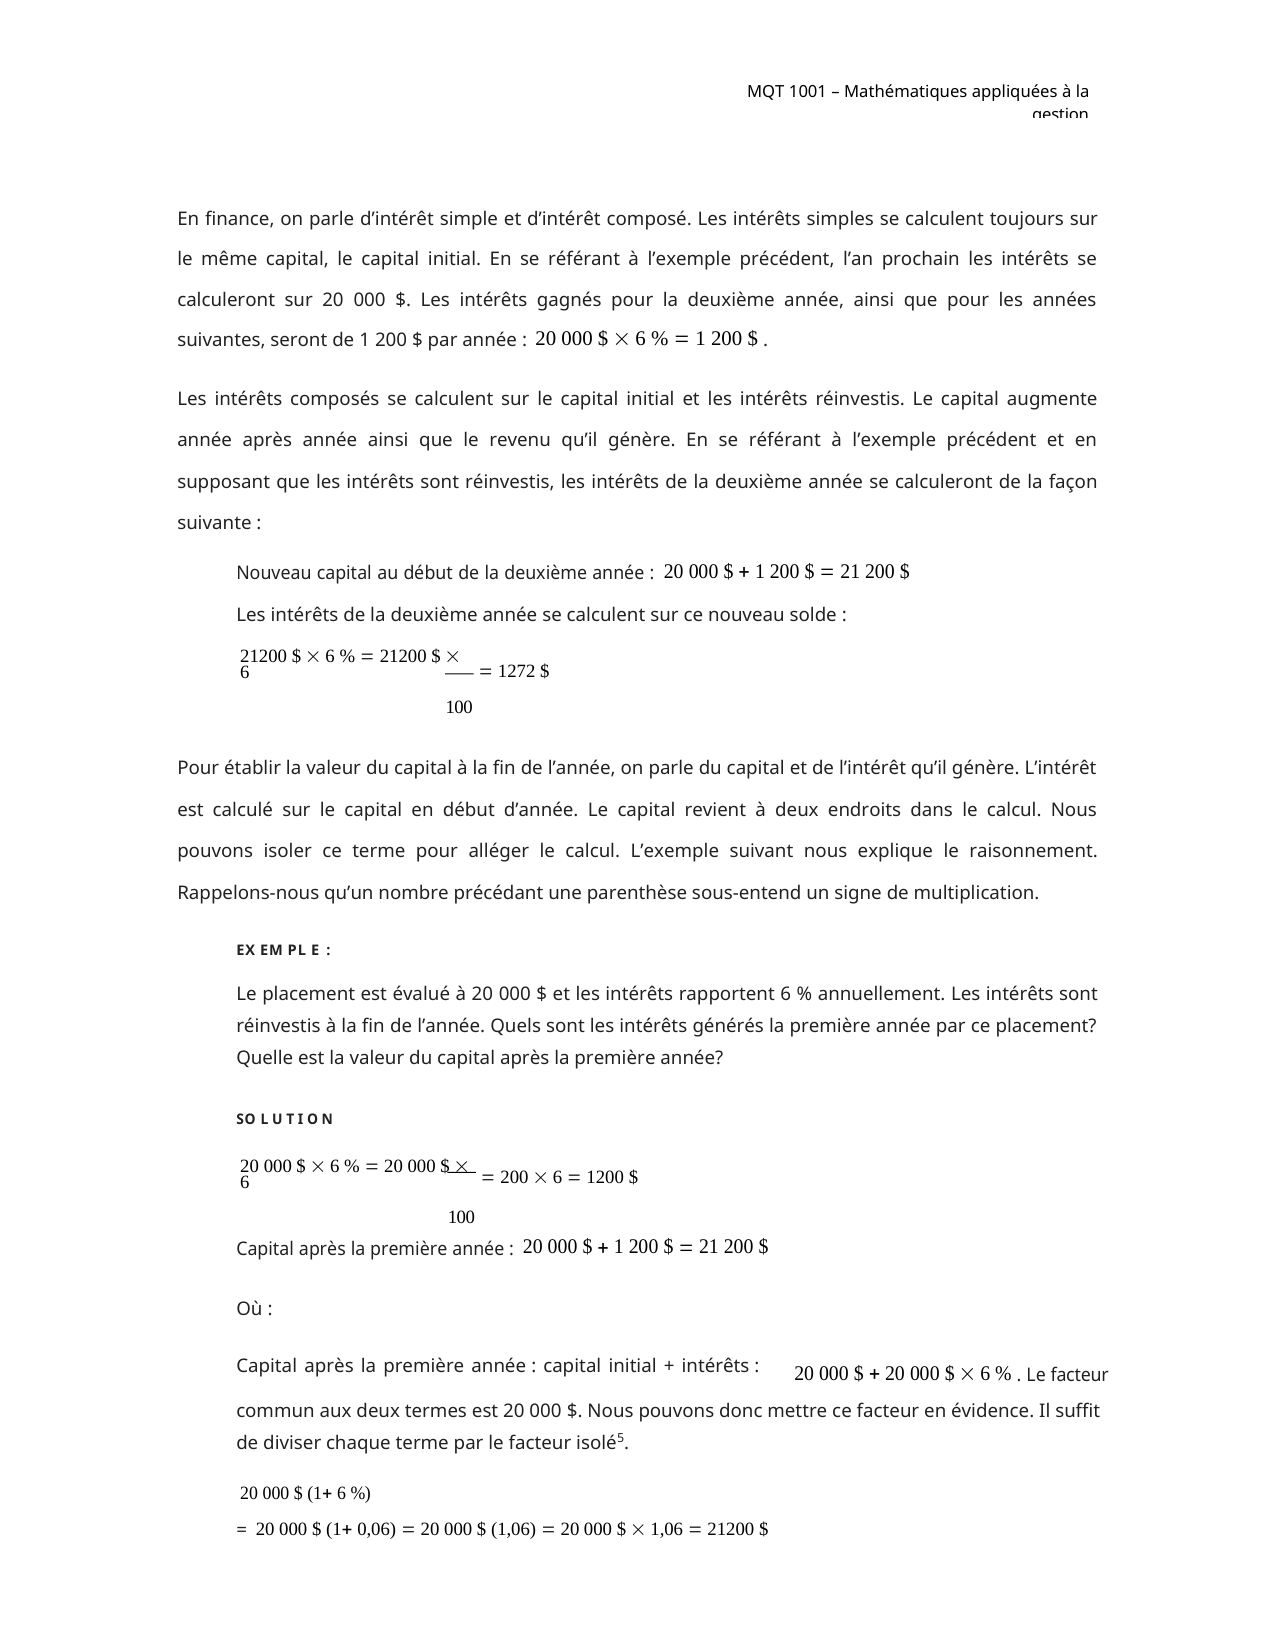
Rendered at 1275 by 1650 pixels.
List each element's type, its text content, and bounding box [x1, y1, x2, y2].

text 100 [135, 1209, 475, 1227]
text 100 [135, 699, 473, 718]
text Les intérêts composés se calculent sur le capital initial et les intérêts réinvestis. Le capital augmente année après année ainsi que le revenu qu’il génère. En se référant à l’exemple précédent et en supposant que les intérêts sont réinvestis, les intérêts de la deuxième année se calculeront de la façon suivante : [177, 385, 1098, 535]
text 20 000 $ (1 6 %) [240, 1482, 1167, 1503]
text 20 000 $  20 000 $  6 % . Le facteur [794, 1361, 1167, 1387]
text Où : [236, 1296, 783, 1321]
text 21200 $  6 %  21200 $  6 [240, 638, 473, 699]
text Le placement est évalué à 20 000 $ et les intérêts rapportent 6 % annuellement. Les intérêts sont réinvestis à la fin de l’année. Quels sont les intérêts générés la première année par ce placement? Quelle est la valeur du capital après la première année? [236, 980, 1098, 1070]
text EX EM PL E : [236, 940, 1167, 960]
text  1272 $ [478, 660, 1167, 682]
text  200  6  1200 $ [480, 1166, 1167, 1187]
text En finance, on parle d’intérêt simple et d’intérêt composé. Les intérêts simples se calculent toujours sur le même capital, le capital initial. En se référant à l’exemple précédent, l’an prochain les intérêts se calculeront sur 20 000 $. Les intérêts gagnés pour la deuxième année, ainsi que pour les années suivantes, seront de 1 200 $ par année : 20 000 $  6 %  1 200 $ . [177, 205, 1098, 352]
text Nouveau capital au début de la deuxième année : 20 000 $  1 200 $  21 200 $ [236, 559, 1167, 585]
text SO L U T I O N [236, 1109, 475, 1129]
text 20 000 $  6 %  20 000 $  6 [240, 1148, 475, 1209]
text Capital après la première année : capital initial + intérêts : [236, 1352, 783, 1377]
text Capital après la première année : 20 000 $  1 200 $  21 200 $ [236, 1234, 1167, 1260]
text commun aux deux termes est 20 000 $. Nous pouvons donc mettre ce facteur en évidence. Il suffit de diviser chaque terme par le facteur isolé5. [236, 1397, 1102, 1455]
text Pour établir la valeur du capital à la fin de l’année, on parle du capital et de l’intérêt qu’il génère. L’intérêt est calculé sur le capital en début d’année. Le capital revient à deux endroits dans le calcul. Nous pouvons isoler ce terme pour alléger le calcul. L’exemple suivant nous explique le raisonnement. Rappelons-nous qu’un nombre précédant une parenthèse sous-entend un signe de multiplication. [177, 754, 1098, 904]
text Les intérêts de la deuxième année se calculent sur ce nouveau solde : [236, 602, 1167, 627]
text = 20 000 $ (1 0,06)  20 000 $ (1,06)  20 000 $  1,06  21200 $ [236, 1516, 1167, 1542]
